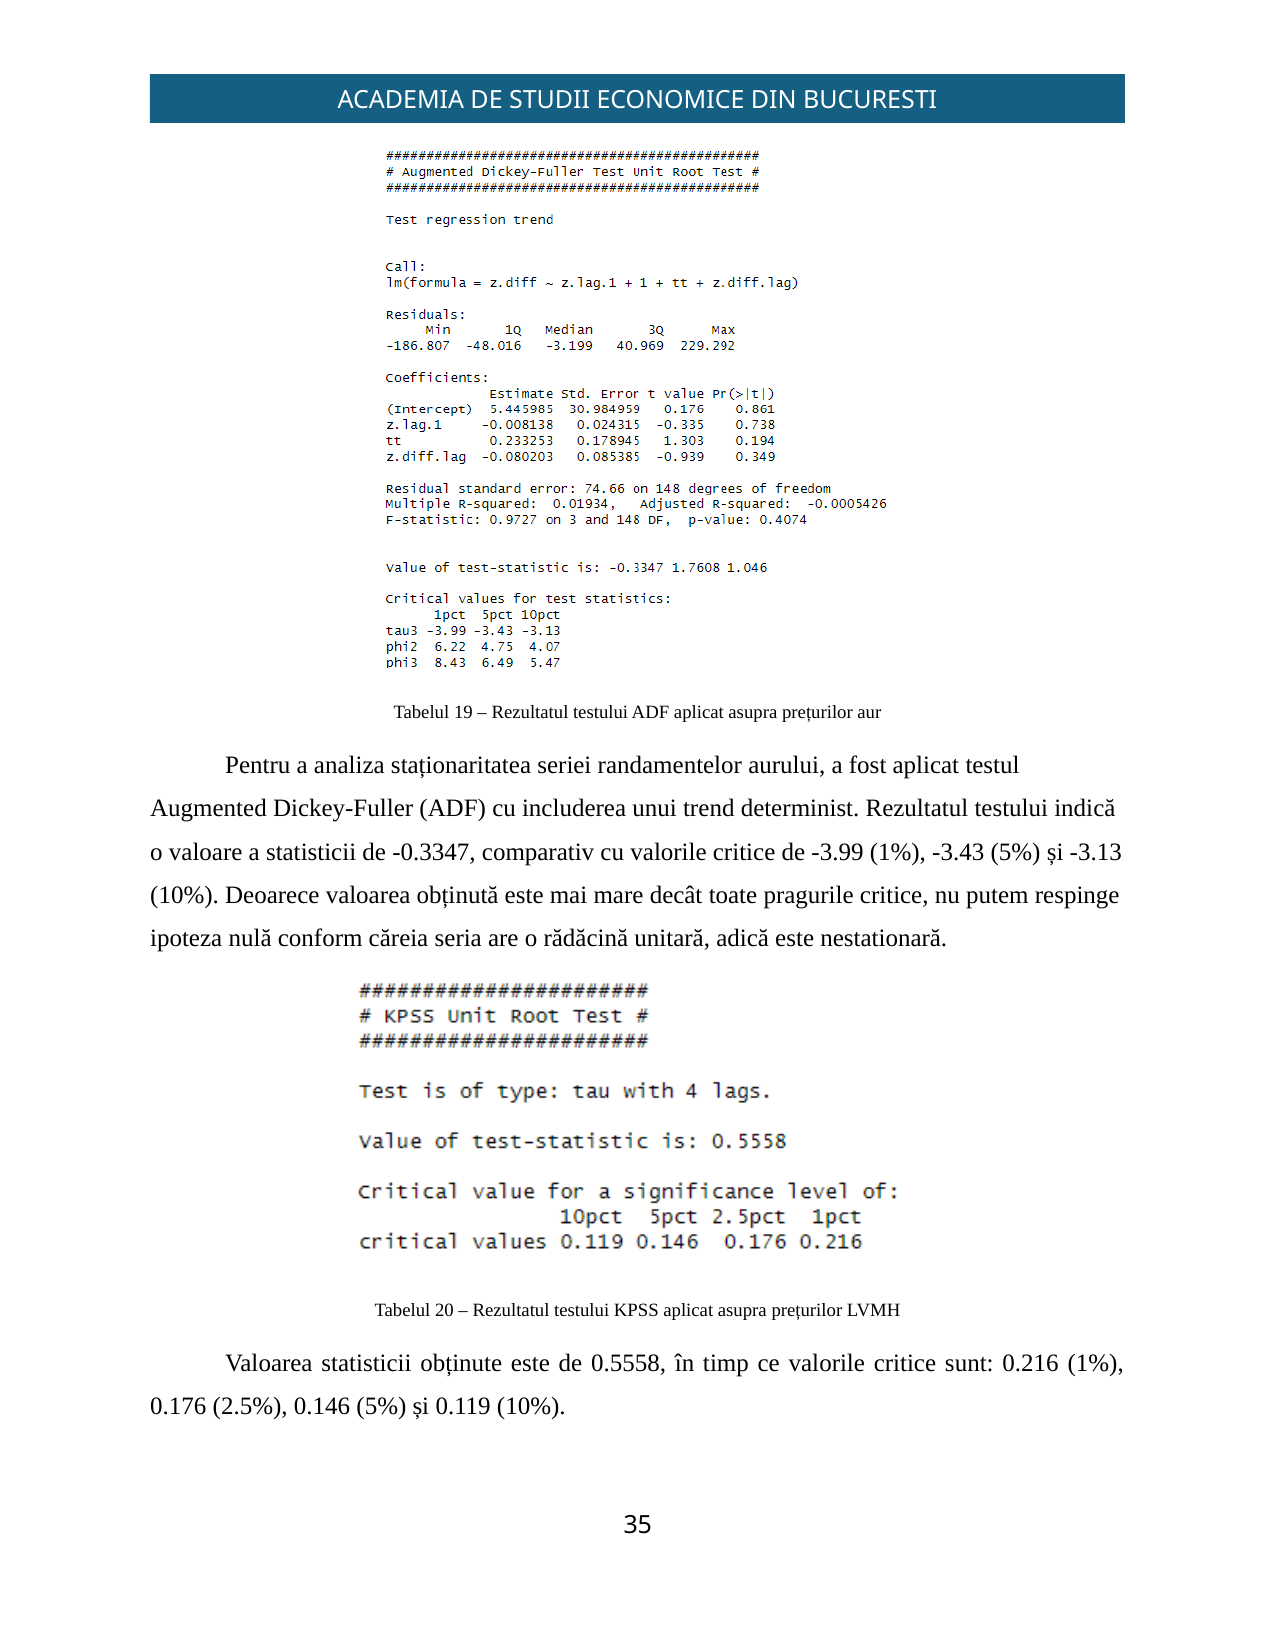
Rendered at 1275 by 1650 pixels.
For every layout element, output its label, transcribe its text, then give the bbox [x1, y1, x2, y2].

text Tabelul 20 – Rezultatul testului KPSS aplicat asupra prețurilor LVMH [150, 1299, 1125, 1321]
text Tabelul 19 – Rezultatul testului ADF aplicat asupra prețurilor aur [150, 701, 1125, 723]
picture [382, 150, 893, 668]
text Pentru a analiza staționaritatea seriei randamentelor aurului, a fost aplicat testul Augmented Dickey-Fuller (ADF) cu includerea unui trend determinist. Rezultatul testului indică o valoare a statisticii de -0.3347, comparativ cu valorile critice de -3.99 (1%), -3.43 (5%) și -3.13 (10%). Deoarece valoarea obținută este mai mare decât toate pragurile critice, nu putem respinge ipoteza nulă conform căreia seria are o rădăcină unitară, adică este nestationară. [150, 750, 1125, 952]
picture [353, 982, 922, 1266]
text Valoarea statisticii obținute este de 0.5558, în timp ce valorile critice sunt: 0.216 (1%), 0.176 (2.5%), 0.146 (5%) și 0.119 (10%). [150, 1348, 1125, 1420]
